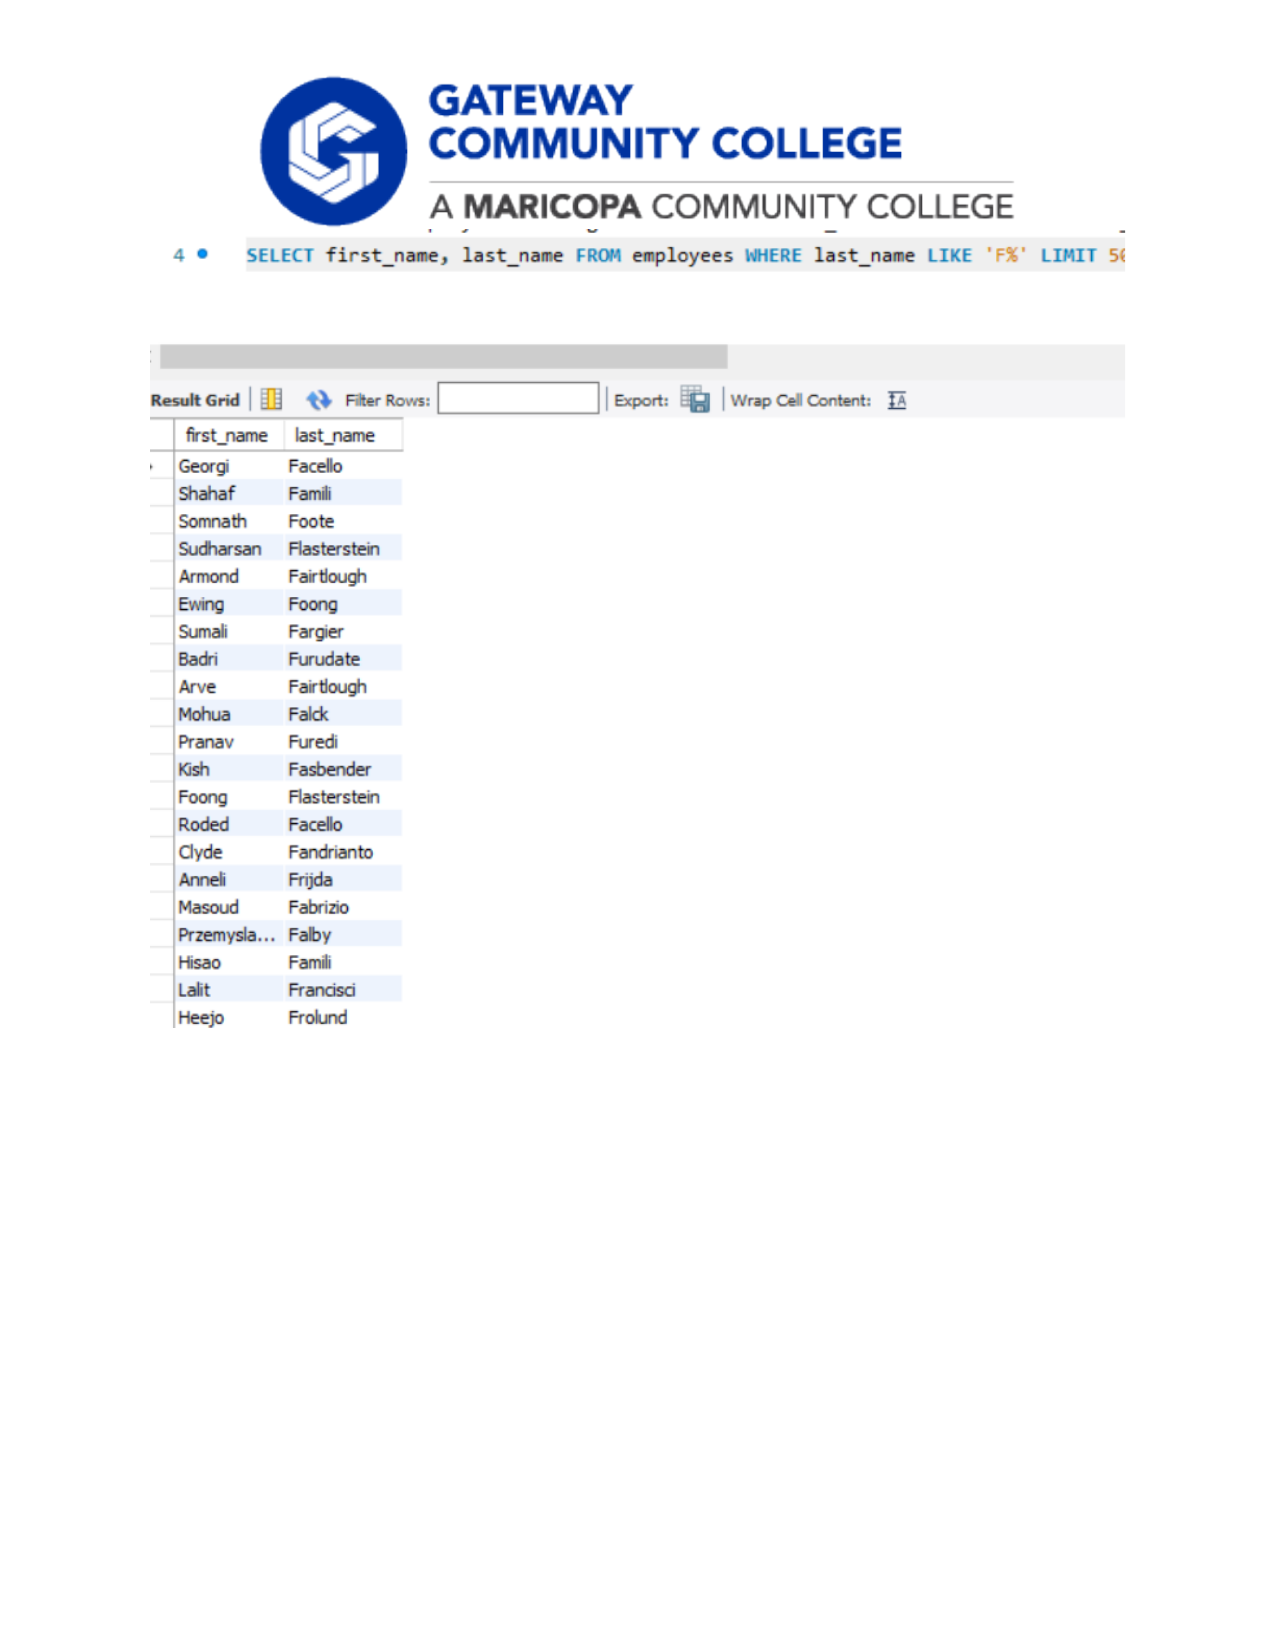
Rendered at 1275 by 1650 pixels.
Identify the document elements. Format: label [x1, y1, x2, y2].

picture [150, 75, 1125, 1028]
